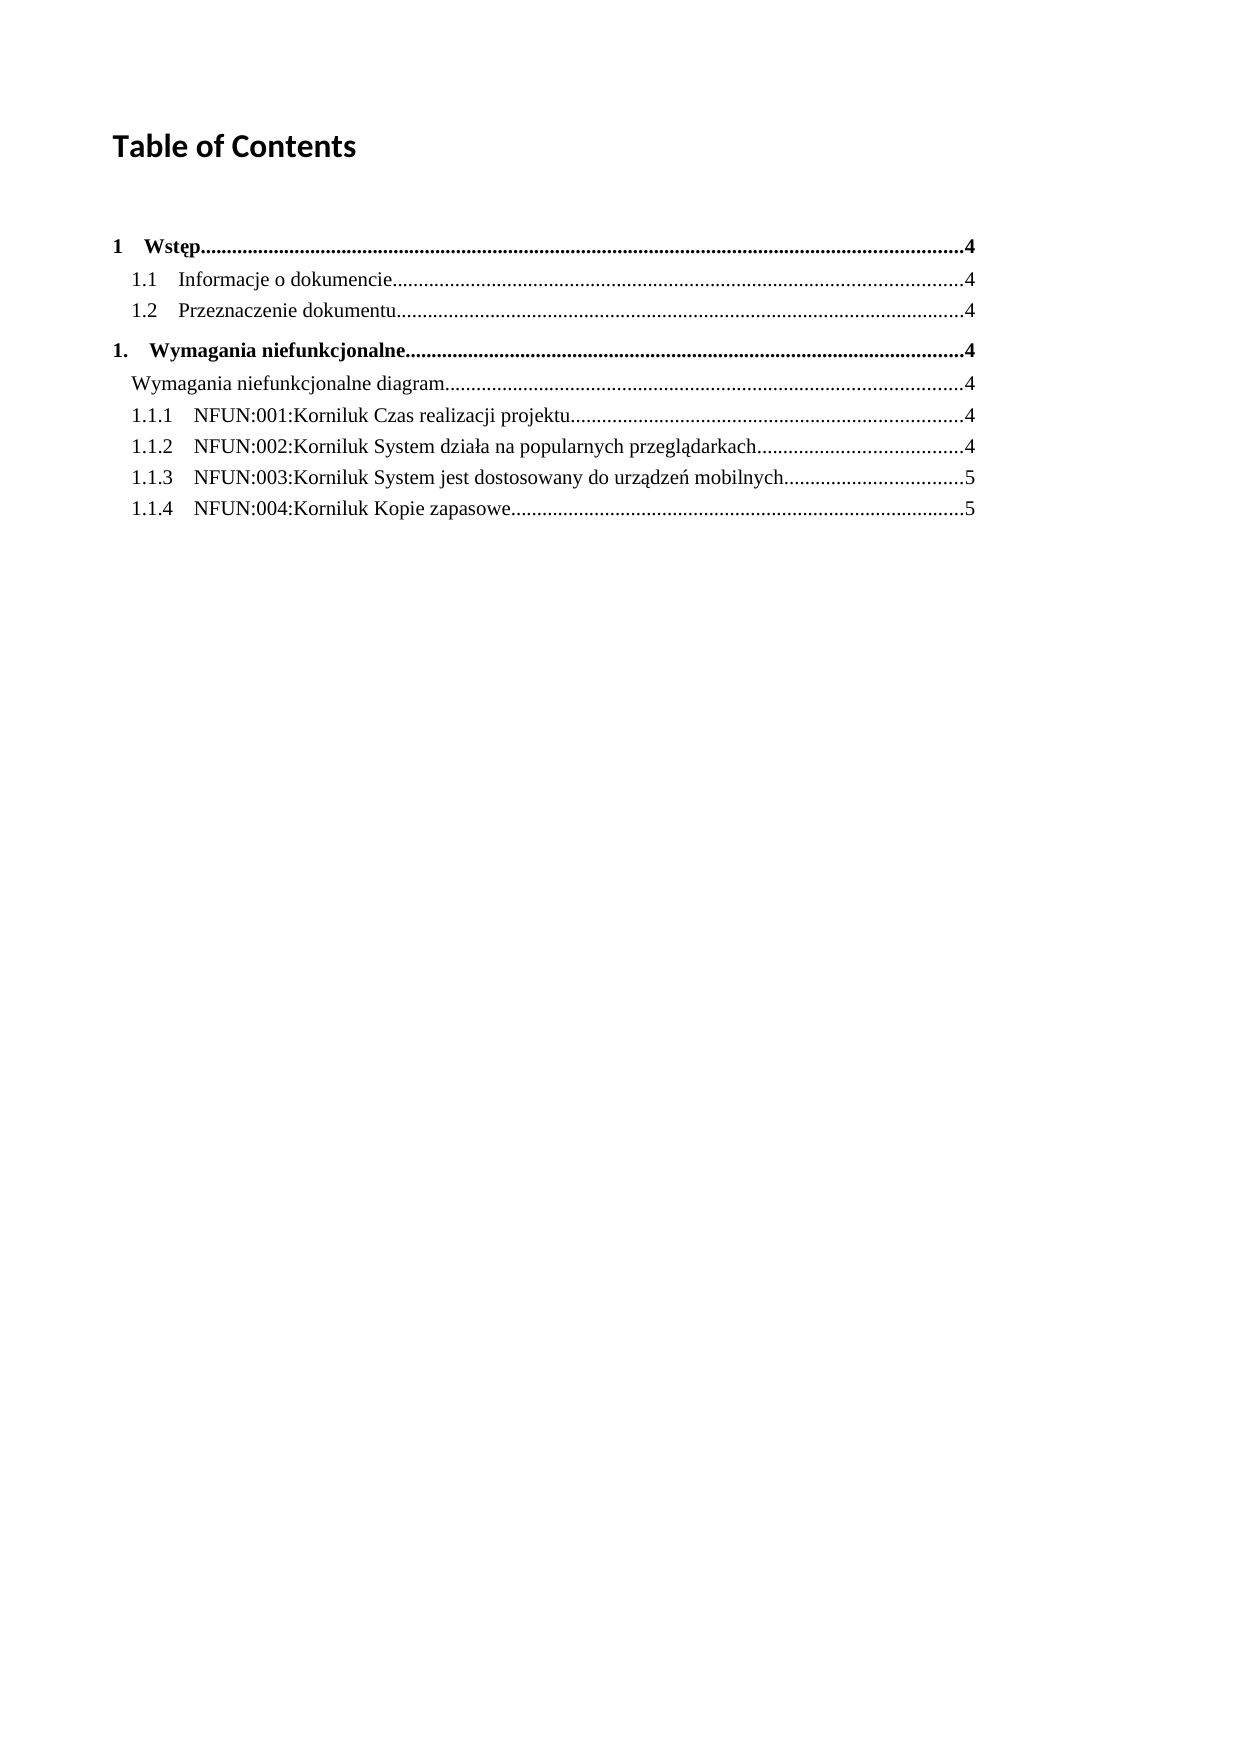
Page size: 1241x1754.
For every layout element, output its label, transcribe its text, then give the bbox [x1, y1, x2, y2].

text 1.1 Informacje o dokumencie 4 [131, 267, 1053, 292]
subtitle Table of Contents [112, 137, 1128, 162]
text 1.1.4 NFUN:004:Korniluk Kopie zapasowe 5 [131, 496, 1053, 521]
text 1.1.1 NFUN:001:Korniluk Czas realizacji projektu 4 [131, 402, 1053, 427]
text 1.1.3 NFUN:003:Korniluk System jest dostosowany do urządzeń mobilnych 5 [131, 464, 1053, 489]
text Wymagania niefunkcjonalne diagram 4 [131, 371, 1053, 396]
text 1.2 Przeznaczenie dokumentu 4 [131, 298, 1053, 323]
text 1.1.2 NFUN:002:Korniluk System działa na popularnych przeglądarkach 4 [131, 433, 1053, 458]
text 1. Wymagania niefunkcjonalne 4 [112, 337, 1053, 362]
text 1 Wstęp 4 [112, 233, 1053, 258]
